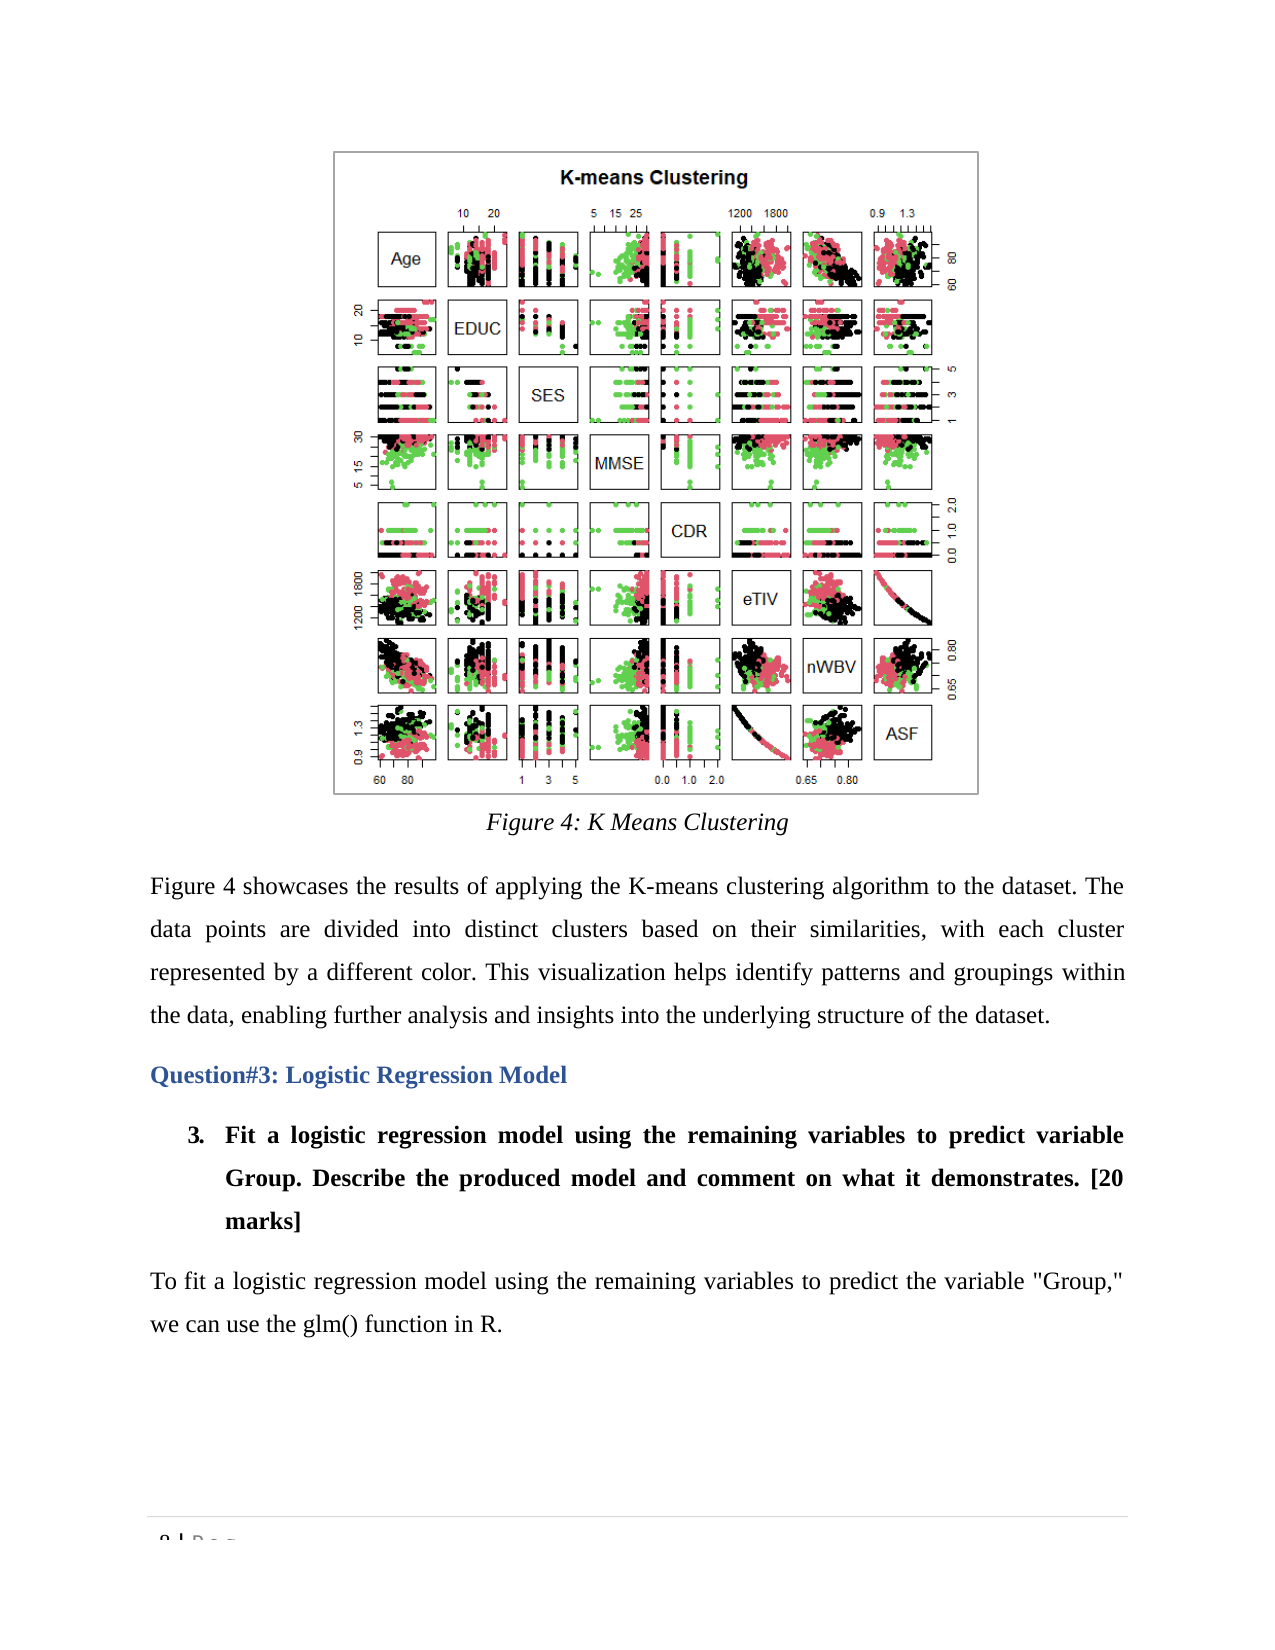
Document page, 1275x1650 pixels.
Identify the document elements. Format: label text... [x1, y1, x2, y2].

text Figure 4 showcases the results of applying the K-means clustering algorithm to the dataset. The data points are divided into distinct clusters based on their similarities, with each cluster represented by a different color. This visualization helps identify patterns and groupings within the data, enabling further analysis and insights into the underlying structure of the dataset. [150, 871, 1125, 1029]
subtitle Question#3: Logistic Regression Model [150, 1060, 1137, 1089]
text Figure 4: K Means Clustering [139, 807, 1136, 836]
text To fit a logistic regression model using the remaining variables to predict the variable "Group," we can use the glm() function in R. [150, 1266, 1124, 1338]
list Fit a logistic regression model using the remaining variables to predict variable Group. Describe the produced model and comment on what it demonstrates. [20 marks] [187, 1120, 1125, 1235]
picture [353, 170, 957, 784]
